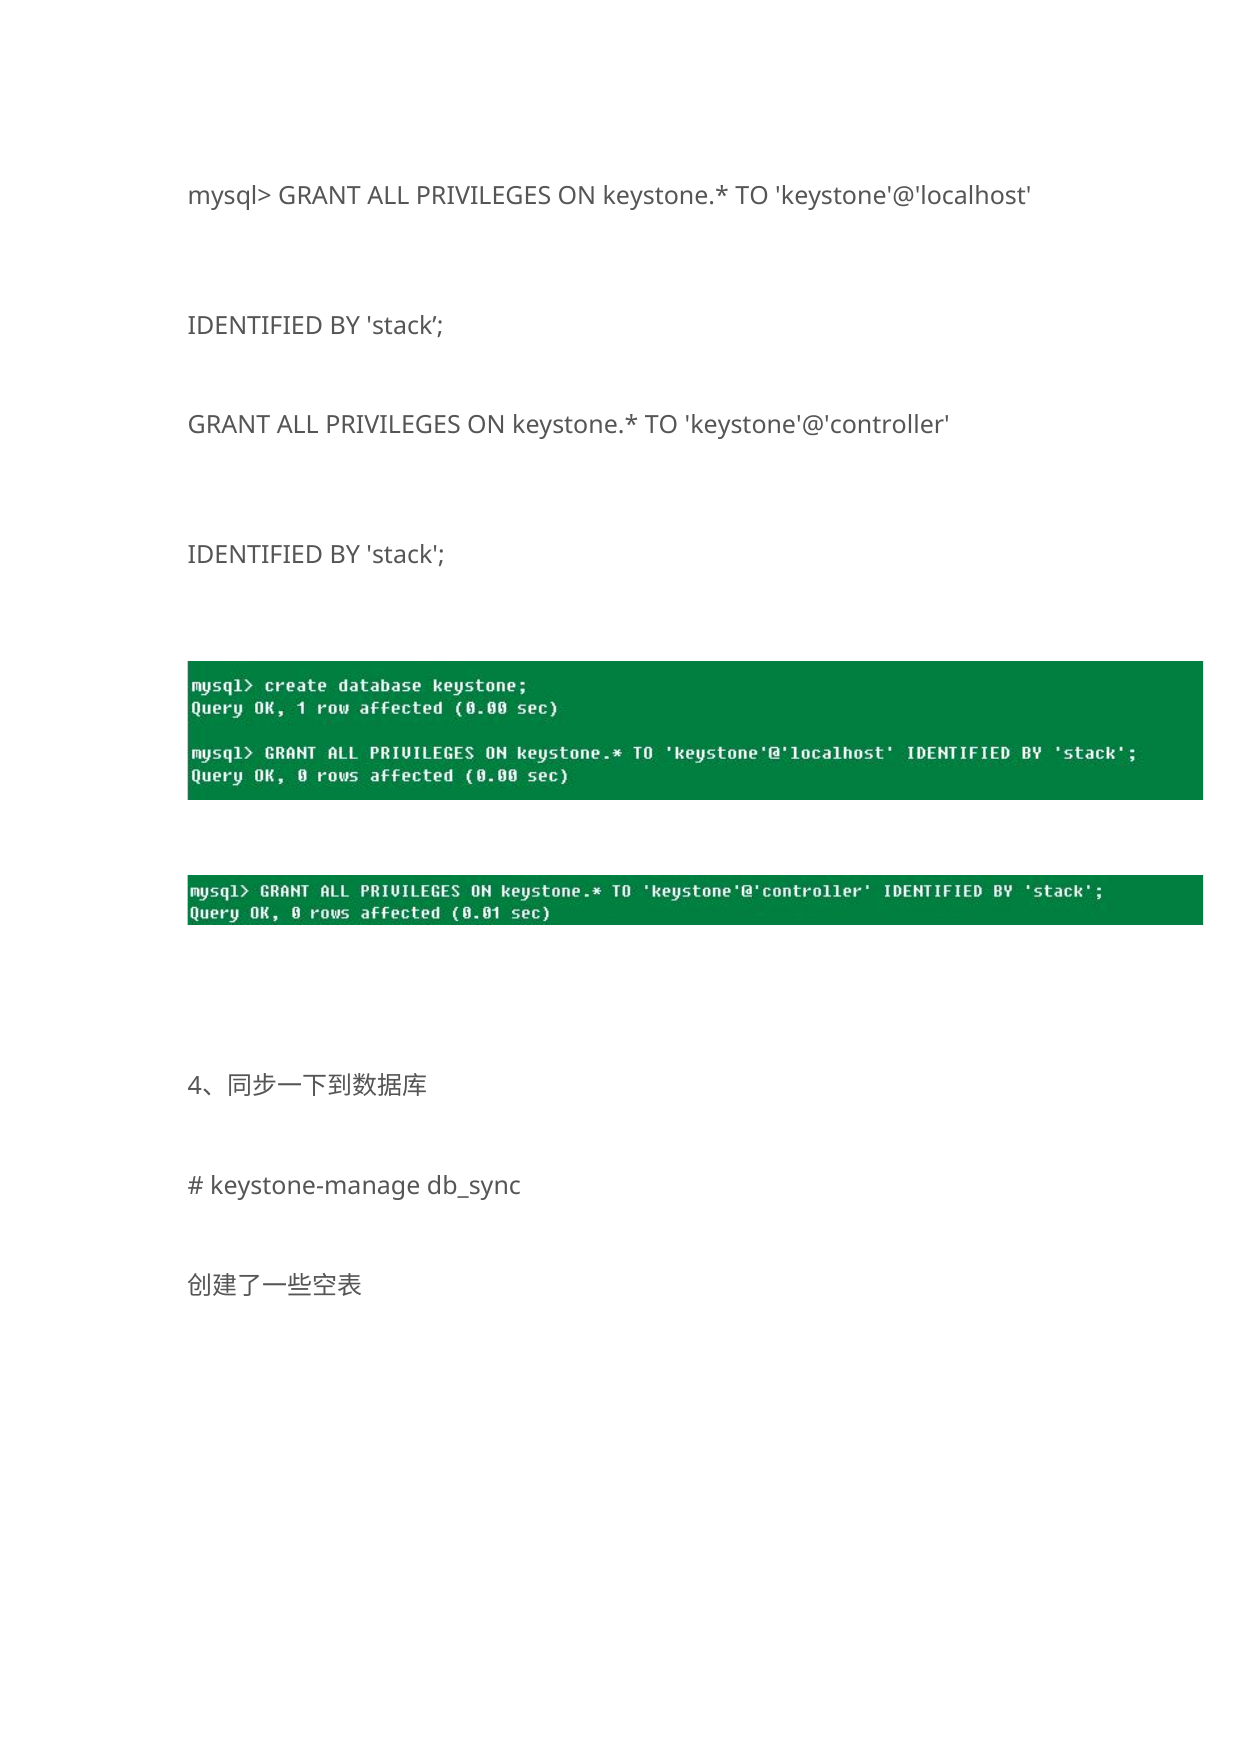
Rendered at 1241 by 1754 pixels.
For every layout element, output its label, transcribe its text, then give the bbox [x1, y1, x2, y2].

text 4、同步一下到数据库 [187, 1051, 1053, 1116]
text 创建了一些空表 [187, 1251, 1053, 1316]
text GRANT ALL PRIVILEGES ON keystone.* TO 'keystone'@'controller' IDENTIFIED BY 'stack'; [187, 391, 1053, 586]
picture [187, 875, 1204, 925]
text # keystone-manage db_sync [187, 1152, 1053, 1217]
picture [187, 661, 1204, 800]
text mysql> GRANT ALL PRIVILEGES ON keystone.* TO 'keystone'@'localhost' IDENTIFIED BY 'stack’; [187, 162, 1053, 357]
